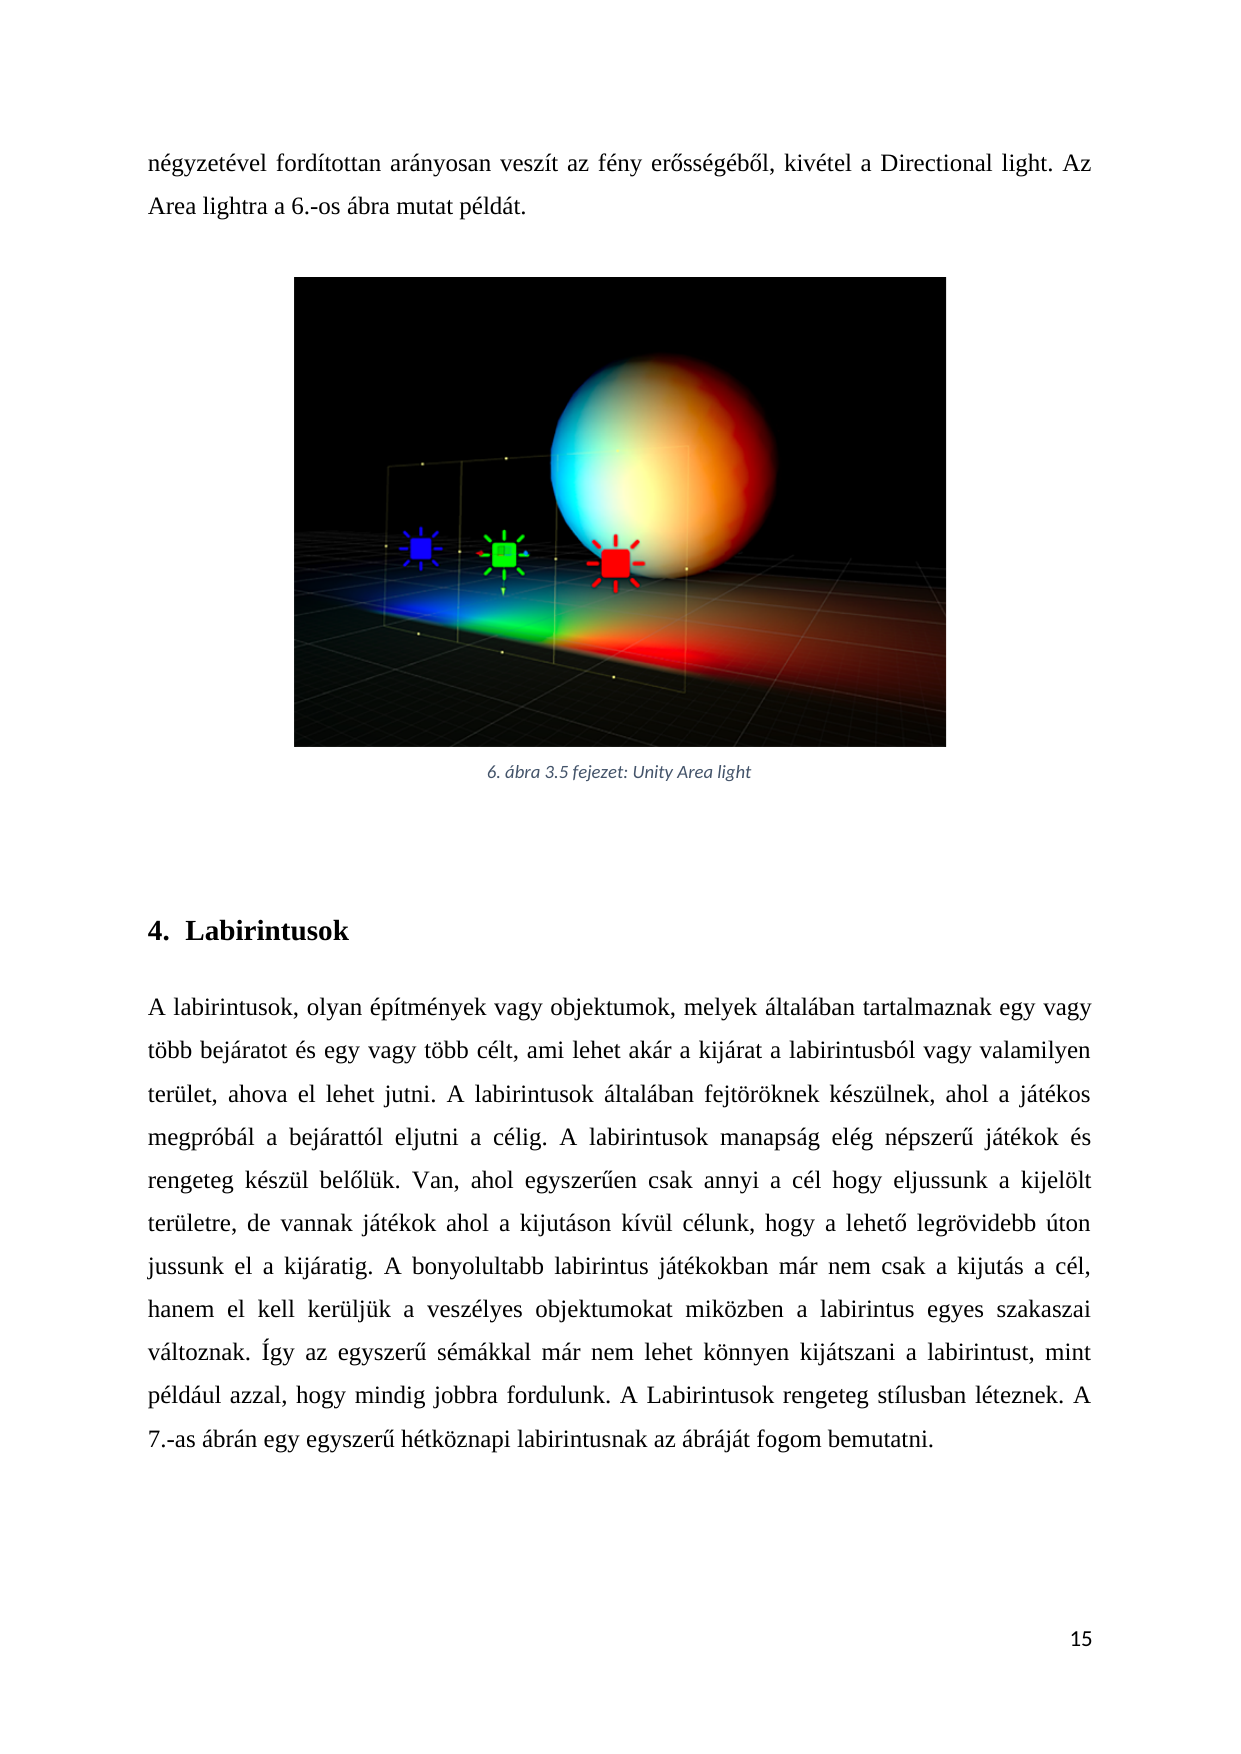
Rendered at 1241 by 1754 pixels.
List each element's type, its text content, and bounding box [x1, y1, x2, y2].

subtitle Labirintusok [148, 913, 1092, 947]
text A labirintusok, olyan építmények vagy objektumok, melyek általában tartalmaznak egy vagy több bejáratot és egy vagy több célt, ami lehet akár a kijárat a labirintusból vagy valamilyen terület, ahova el lehet jutni. A labirintusok általában fejtöröknek készülnek, ahol a játékos megpróbál a bejárattól eljutni a célig. A labirintusok manapság elég népszerű játékok és rengeteg készül belőlük. Van, ahol egyszerűen csak annyi a cél hogy eljussunk a kijelölt területre, de vannak játékok ahol a kijutáson kívül célunk, hogy a lehető legrövidebb úton jussunk el a kijáratig. A bonyolultabb labirintus játékokban már nem csak a kijutás a cél, hanem el kell kerüljük a veszélyes objektumokat miközben a labirintus egyes szakaszai változnak. Így az egyszerű sémákkal már nem lehet könnyen kijátszani a labirintust, mint például azzal, hogy mindig jobbra fordulunk. A Labirintusok rengeteg stílusban léteznek. A 7.-as ábrán egy egyszerű hétköznapi labirintusnak az ábráját fogom bemutatni. [148, 992, 1092, 1452]
picture [294, 277, 947, 747]
